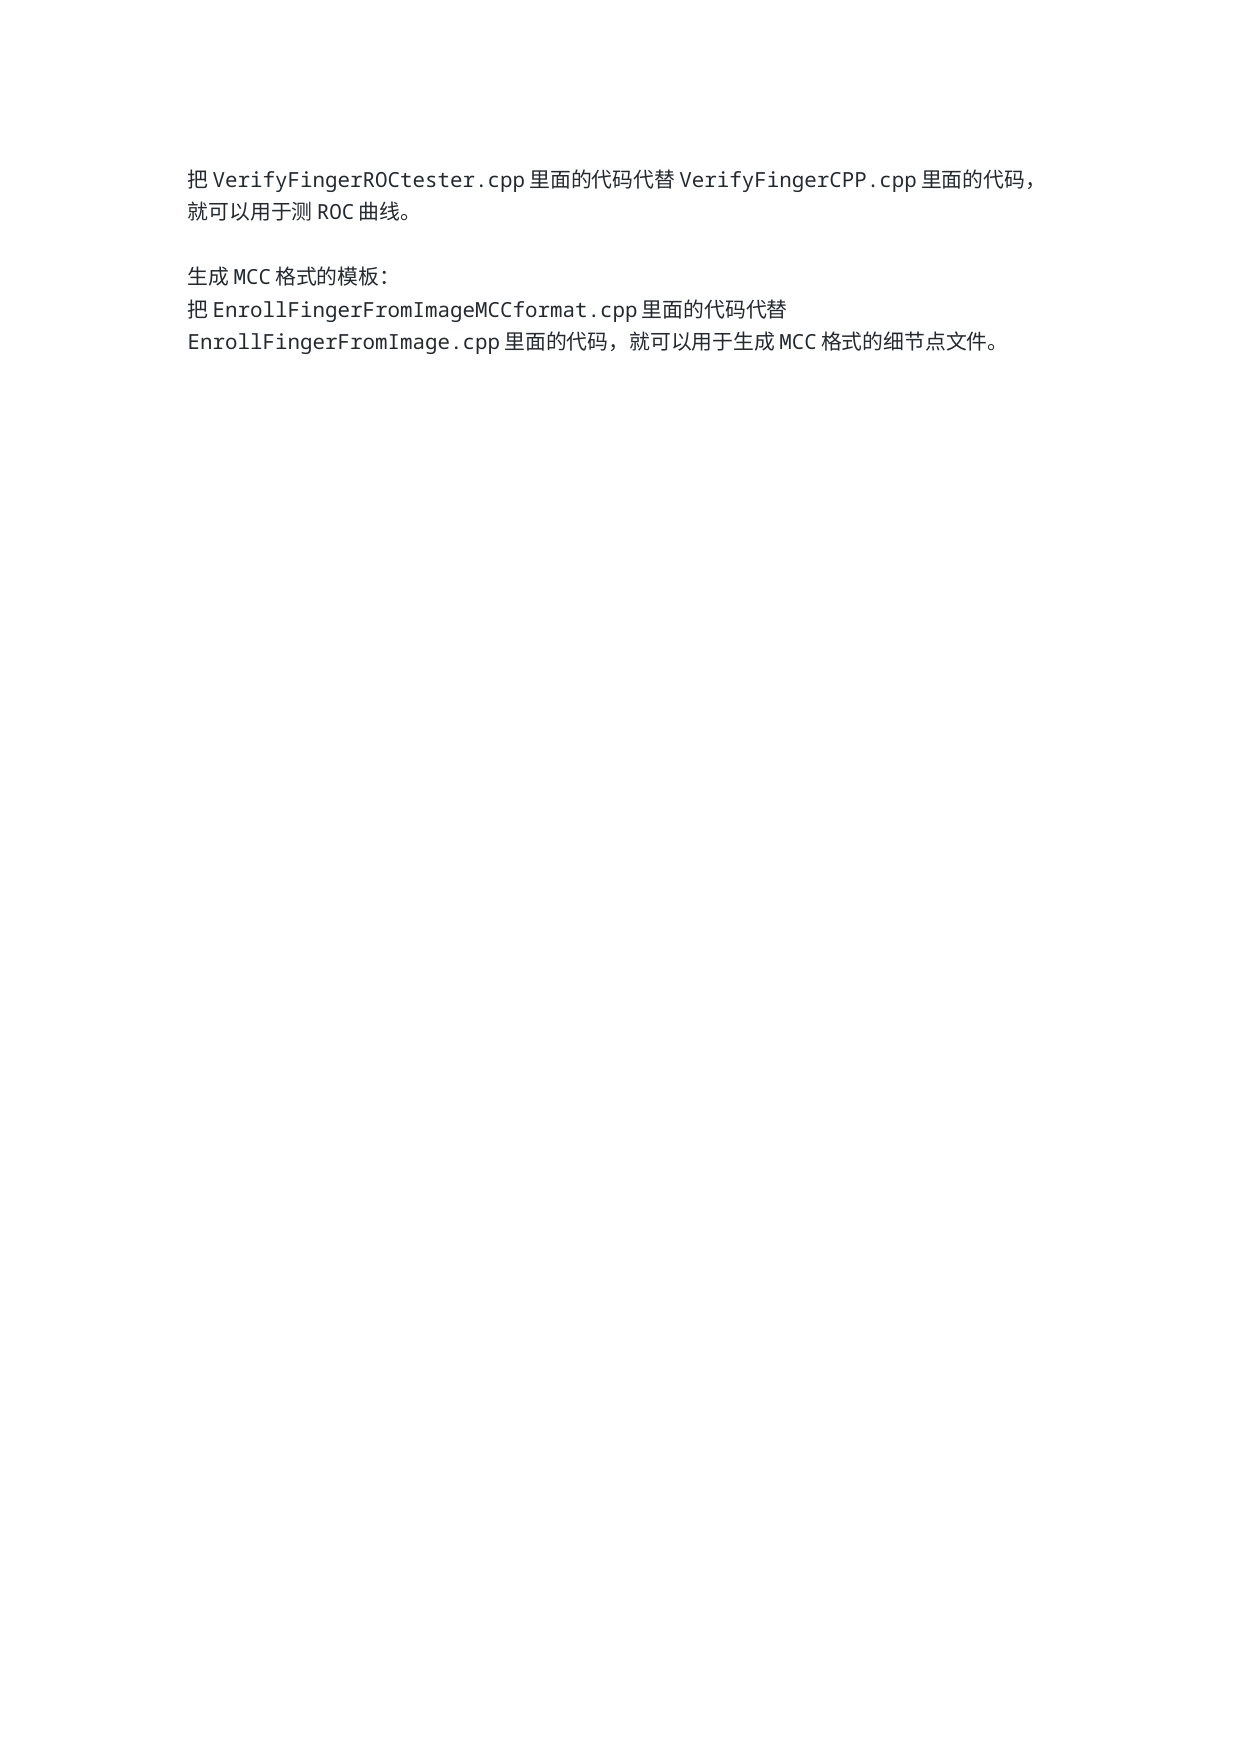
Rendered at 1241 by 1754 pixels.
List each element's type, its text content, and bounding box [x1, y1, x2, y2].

text 生成MCC格式的模板： [187, 259, 1053, 292]
text 把EnrollFingerFromImageMCCformat.cpp里面的代码代替EnrollFingerFromImage.cpp里面的代码，就可以用于生成MCC格式的细节点文件。 [187, 292, 1053, 357]
text 把VerifyFingerROCtester.cpp里面的代码代替VerifyFingerCPP.cpp里面的代码，就可以用于测ROC曲线。 [187, 162, 1053, 227]
